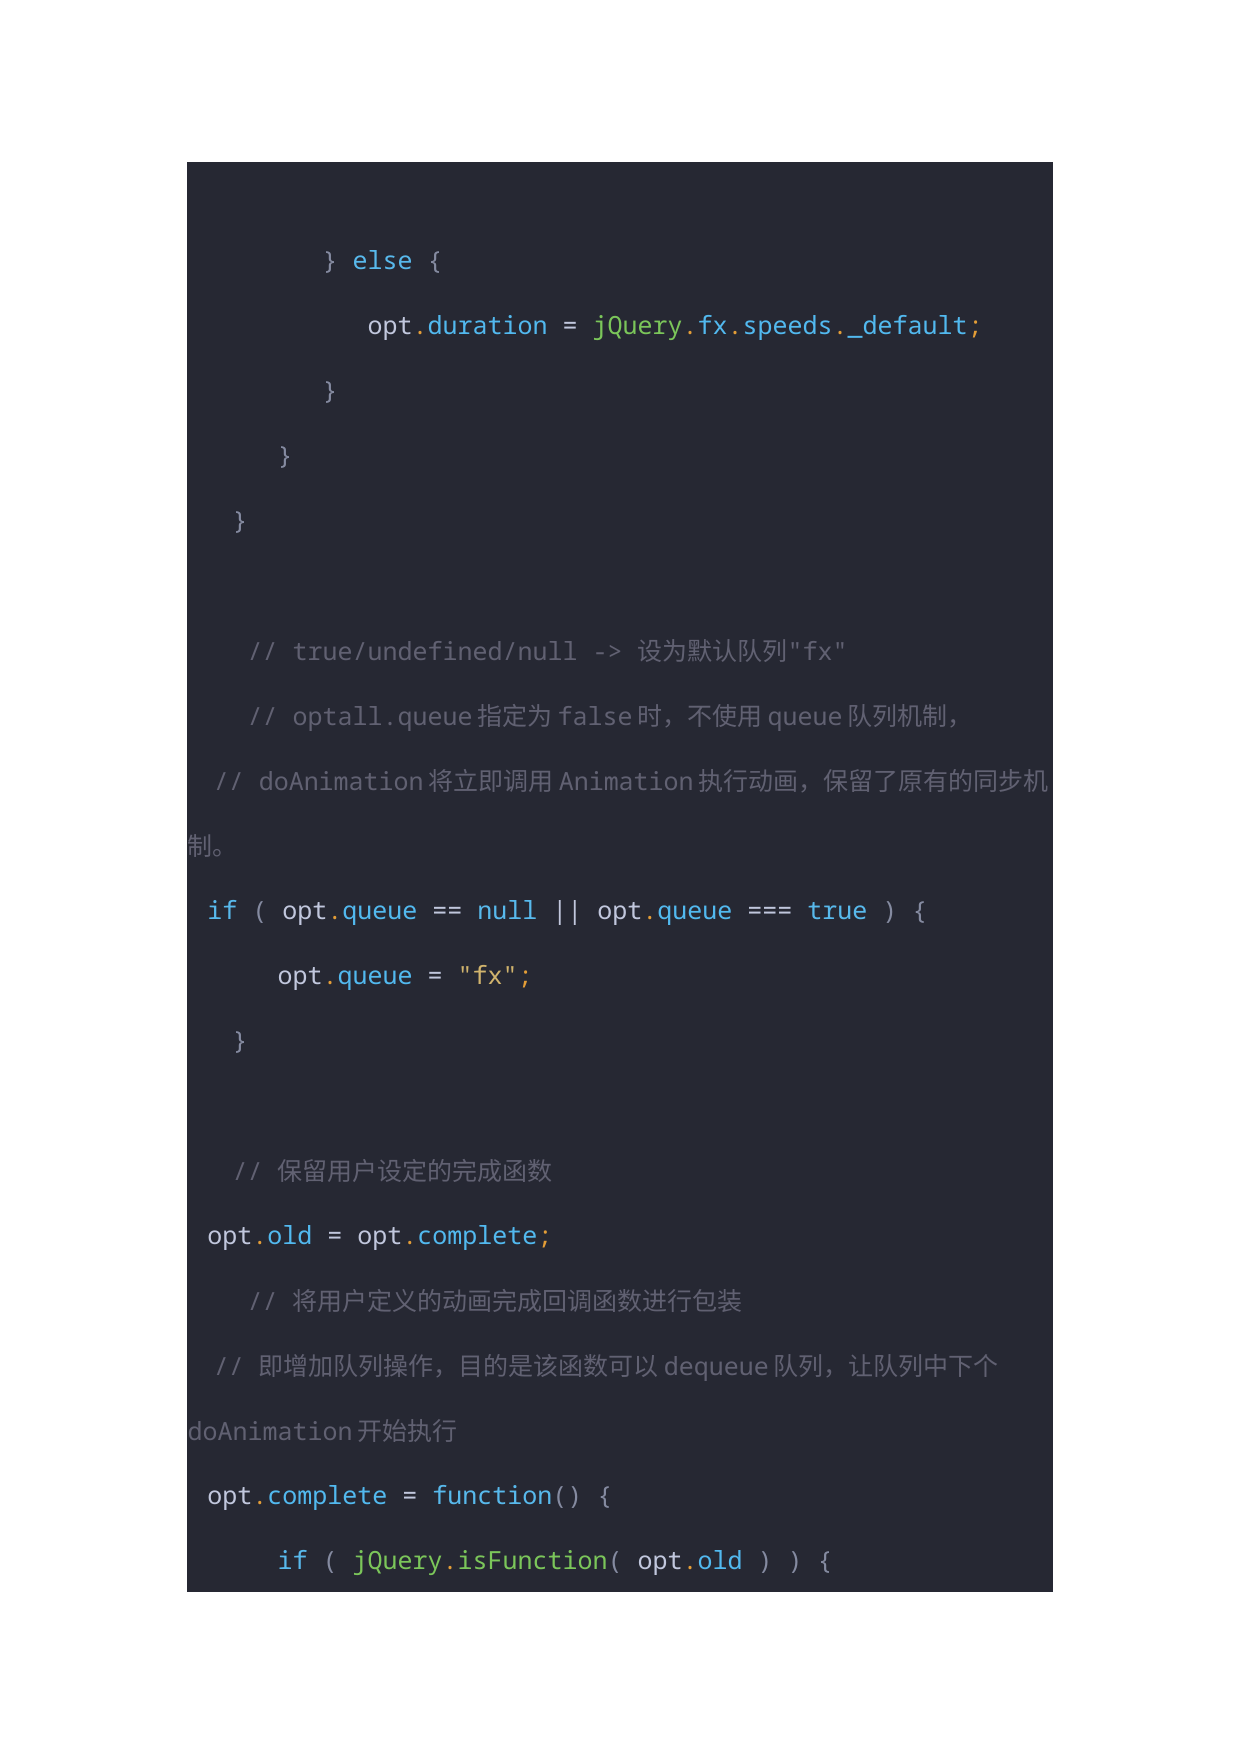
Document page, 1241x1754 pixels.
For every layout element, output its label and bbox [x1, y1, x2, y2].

text [187, 162, 1053, 1592]
